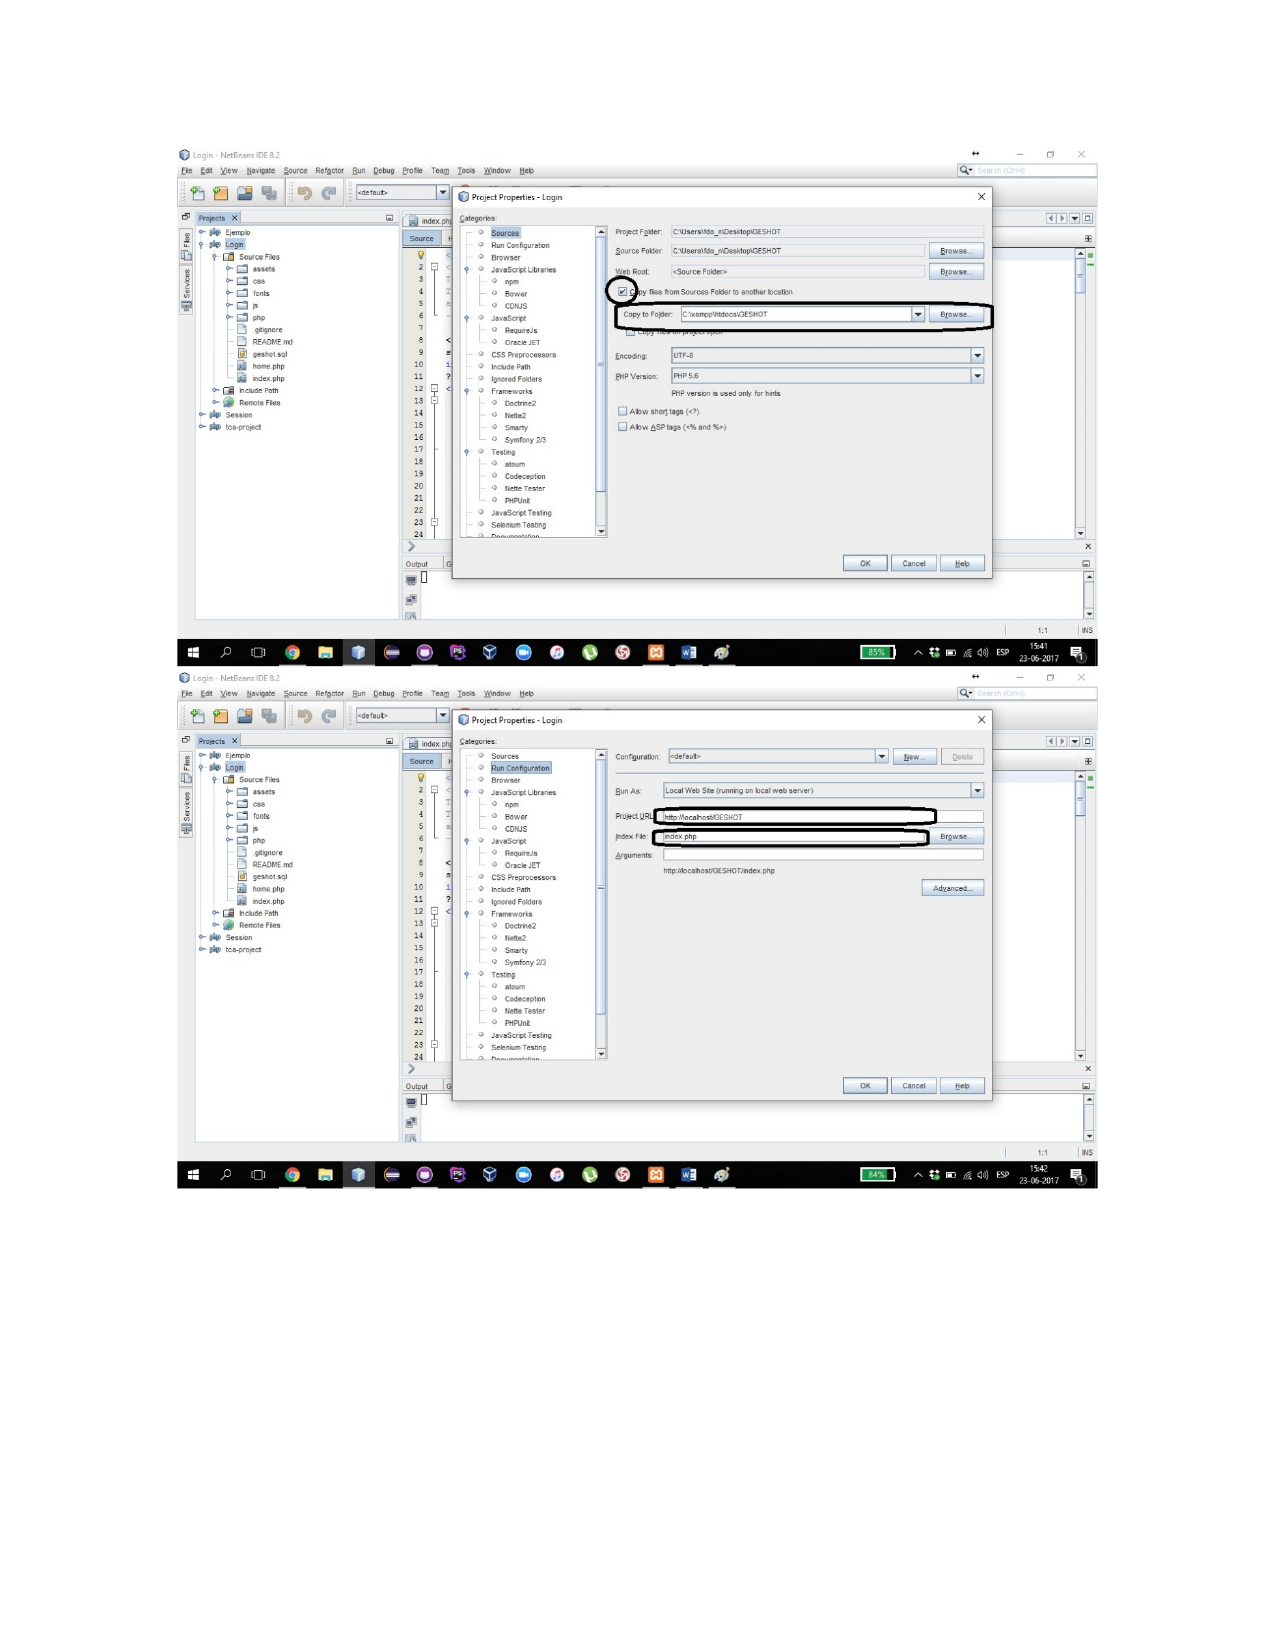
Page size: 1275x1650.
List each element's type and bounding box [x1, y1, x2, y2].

picture [177, 670, 1098, 1192]
picture [177, 147, 1098, 668]
